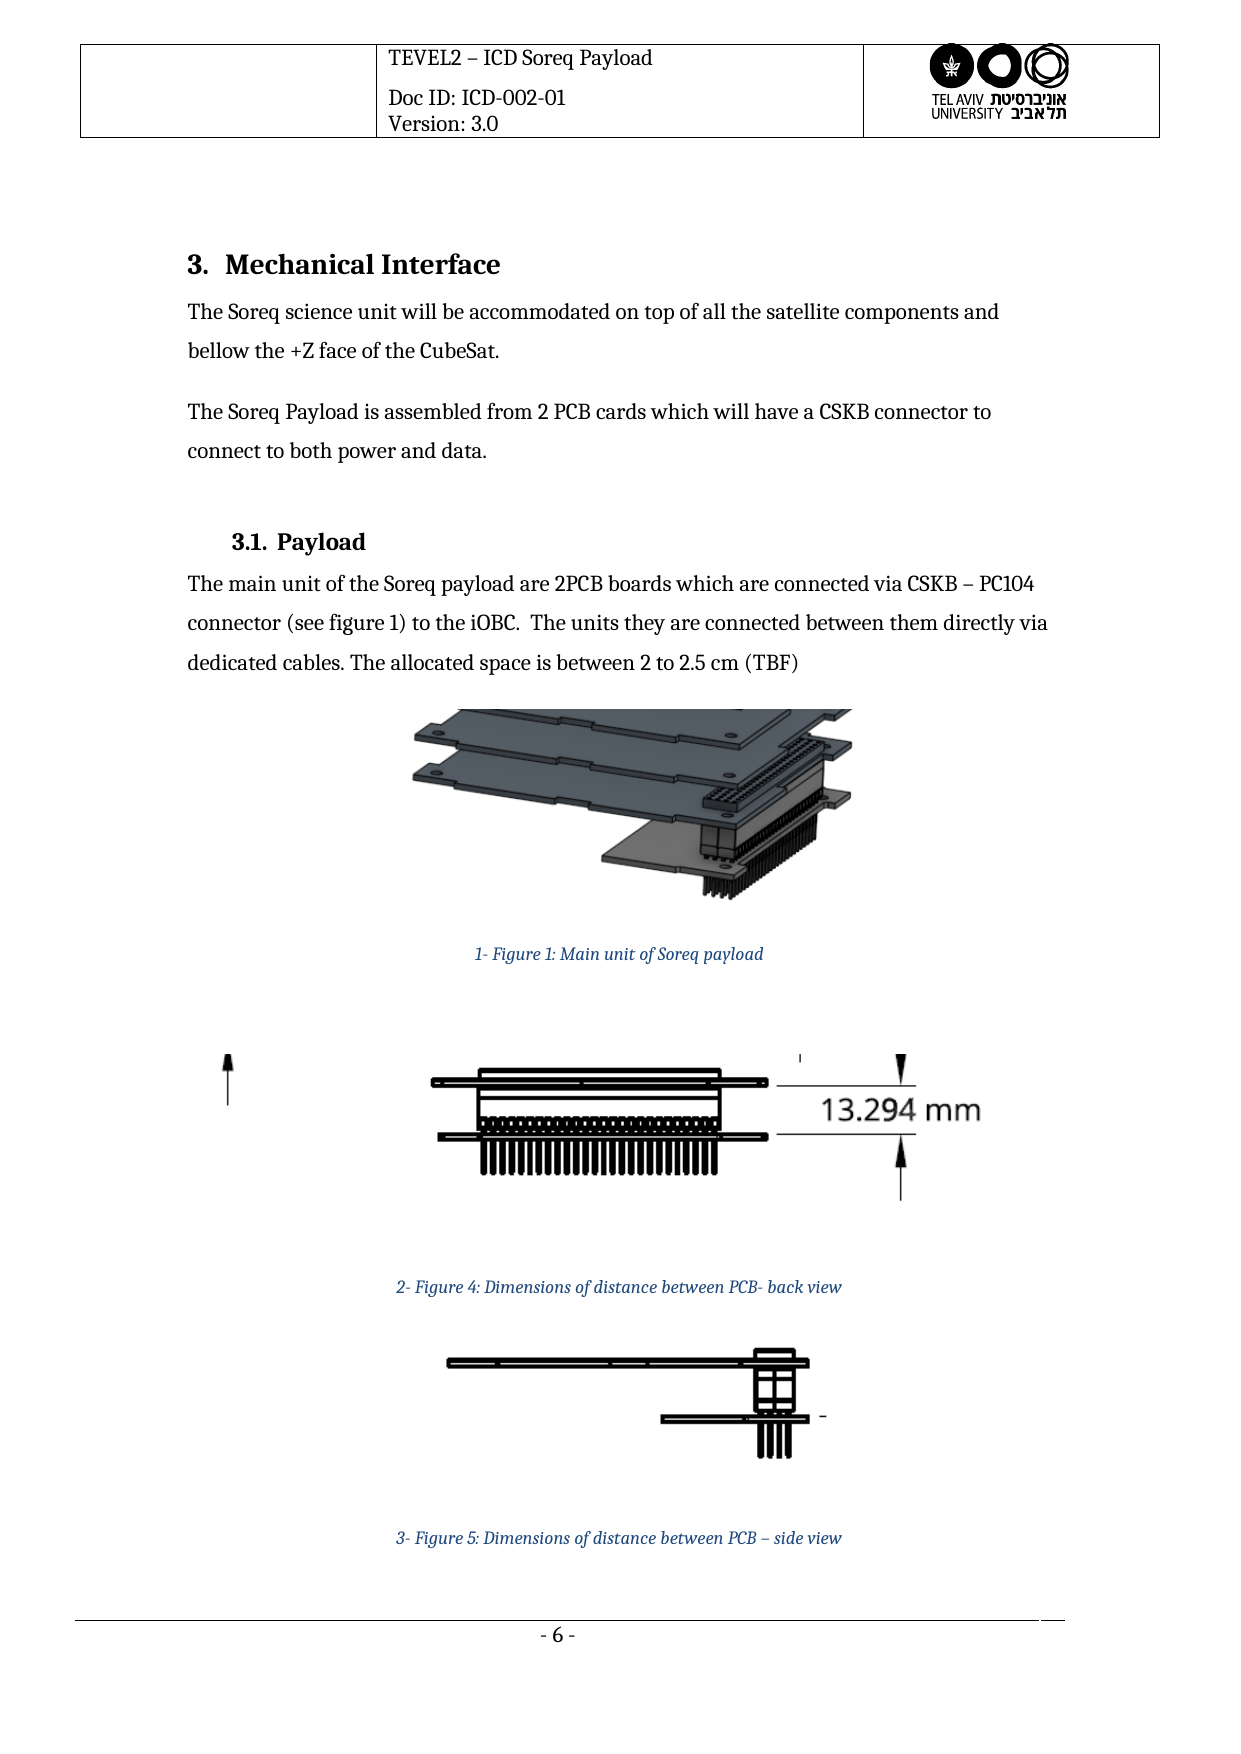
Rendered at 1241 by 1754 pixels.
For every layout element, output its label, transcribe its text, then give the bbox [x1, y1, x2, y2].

subtitle Mechanical Interface [187, 248, 1053, 282]
text The Soreq science unit will be accommodated on top of all the satellite components and bellow the +Z face of the CubeSat. [187, 299, 1053, 364]
picture [187, 1054, 1053, 1248]
picture [187, 1327, 827, 1499]
text The Soreq Payload is assembled from 2 PCB cards which will have a CSKB connector to connect to both power and data. [187, 398, 1053, 464]
text 1- Figure 1: Main unit of Soreq payload [187, 944, 1053, 965]
picture [929, 45, 1069, 119]
subtitle Payload [232, 527, 1053, 556]
text The main unit of the Soreq payload are 2PCB boards which are connected via CSKB – PC104 connector (see figure 1) to the iOBC. The units they are connected between them directly via dedicated cables. The allocated space is between 2 to 2.5 cm (TBF) [187, 571, 1053, 676]
picture [356, 709, 885, 923]
